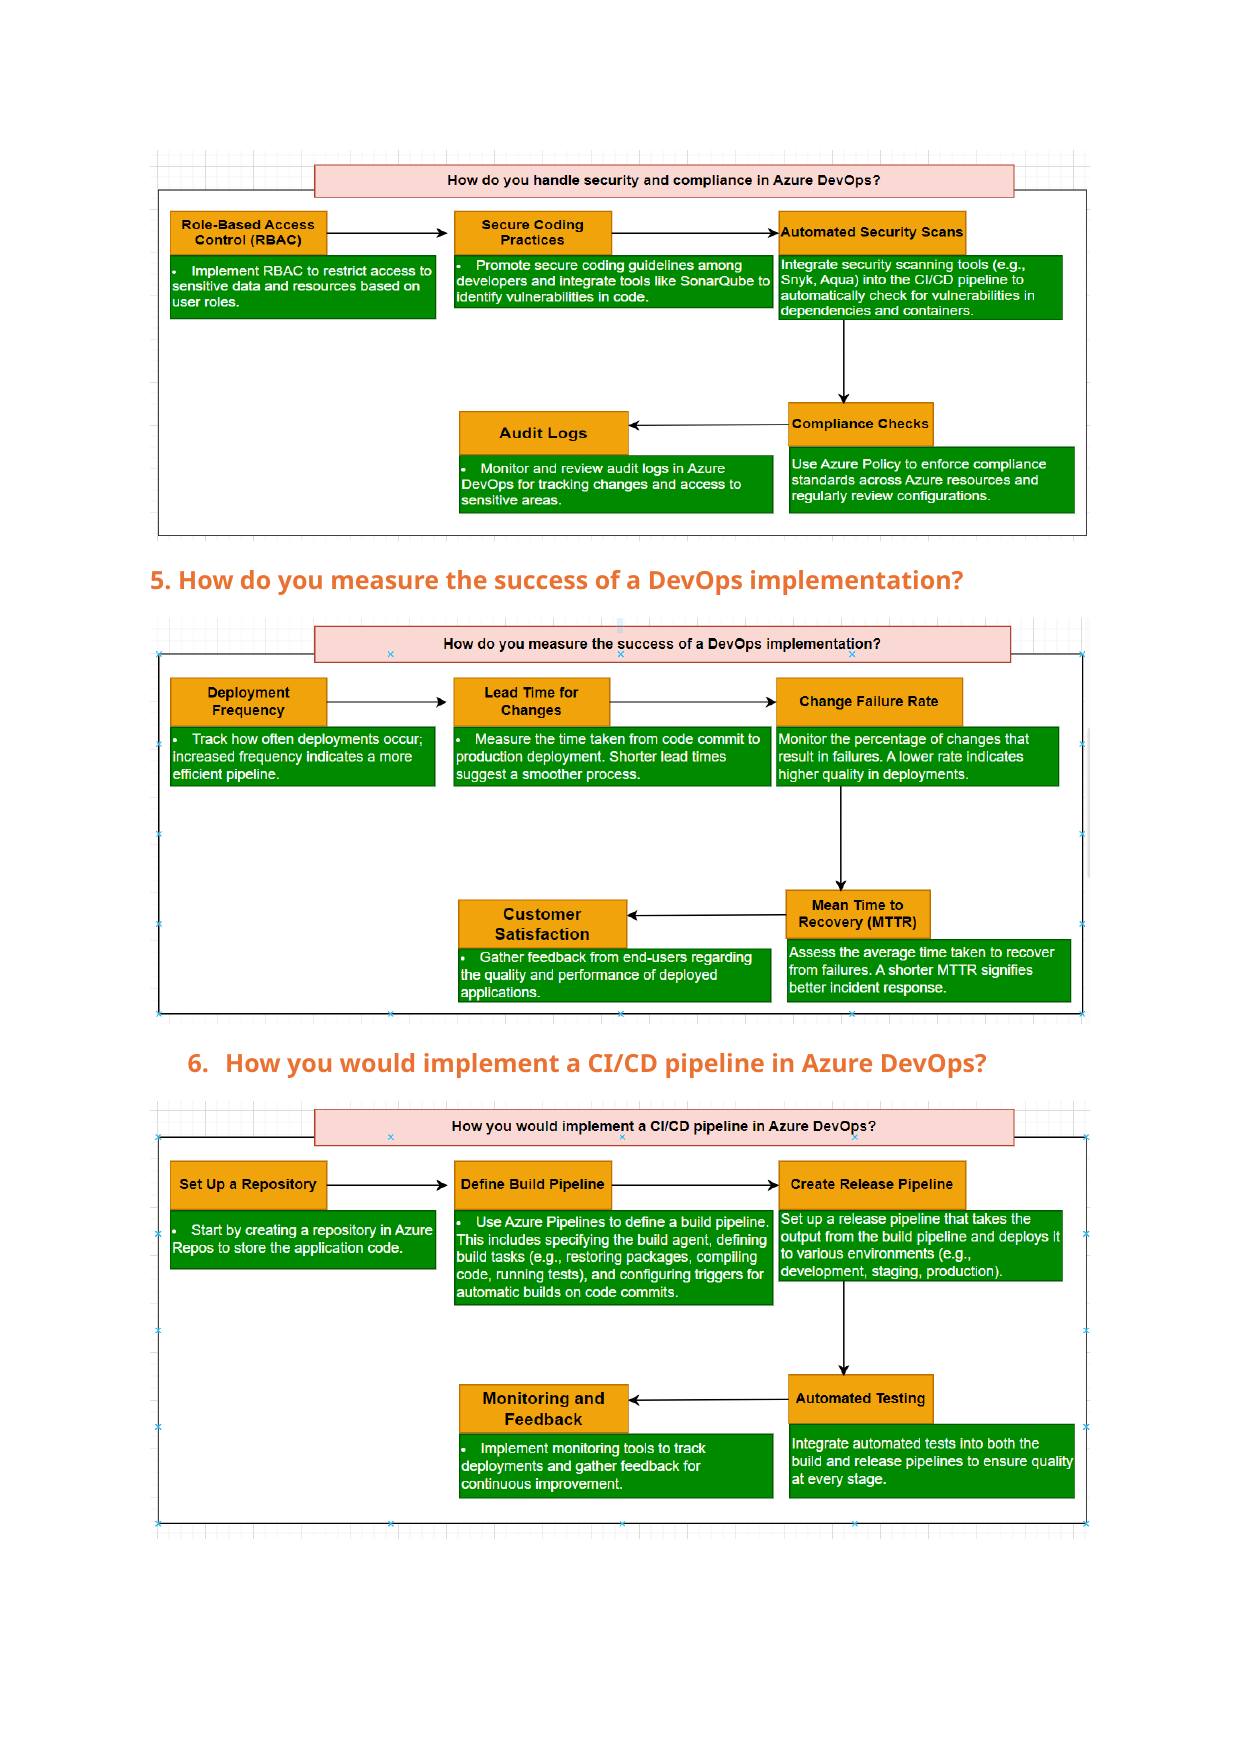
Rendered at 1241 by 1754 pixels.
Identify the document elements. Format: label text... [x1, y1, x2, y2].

text 5. How do you measure the success of a DevOps implementation? [150, 562, 1090, 596]
list How you would implement a CI/CD pipeline in Azure DevOps? [187, 1046, 1090, 1080]
picture [150, 618, 1091, 1024]
picture [150, 1101, 1091, 1539]
picture [150, 150, 1091, 541]
